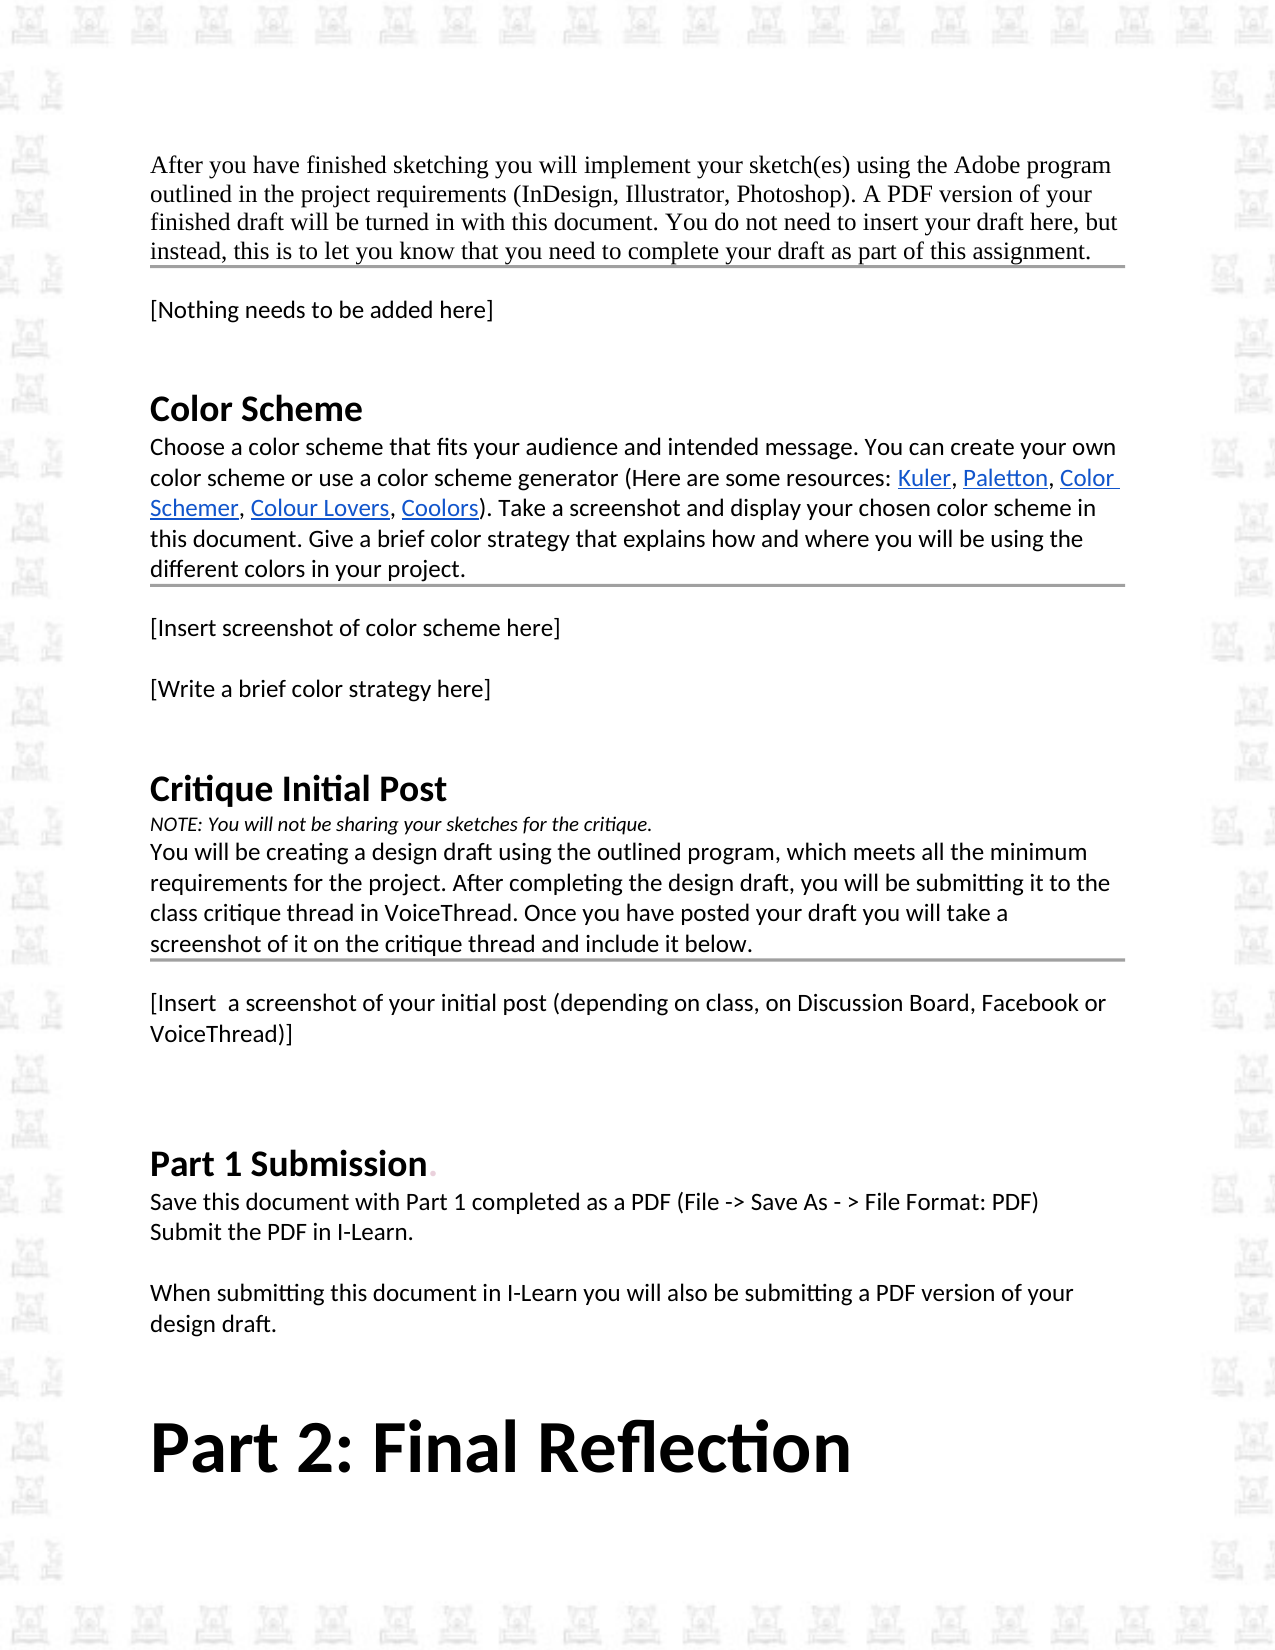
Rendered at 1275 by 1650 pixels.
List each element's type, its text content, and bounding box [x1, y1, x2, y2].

text NOTE: You will not be sharing your sketches for the critique. [150, 811, 1125, 836]
text [Insert screenshot of color scheme here] [150, 612, 1125, 643]
text [Write a brief color strategy here] [150, 673, 1125, 704]
text You will be creating a design draft using the outlined program, which meets all the minimum requirements for the project. After completing the design draft, you will be submitting it to the class critique thread in VoiceThread. Once you have posted your draft you will take a screenshot of it on the critique thread and include it below. [150, 836, 1125, 958]
text After you have finished sketching you will implement your sketch(es) using the Adobe program outlined in the project requirements (InDesign, Illustrator, Photoshop). A PDF version of your finished draft will be turned in with this document. You do not need to insert your draft here, but instead, this is to let you know that you need to complete your draft as part of this assignment. [150, 150, 1125, 265]
text Submit the PDF in I-Learn. [150, 1216, 1125, 1247]
text [Insert a screenshot of your initial post (depending on class, on Discussion Board, Facebook or VoiceThread)] [150, 987, 1125, 1048]
text Save this document with Part 1 completed as a PDF (File -> Save As - > File Format: PDF) [150, 1186, 1125, 1216]
text Color Scheme [150, 385, 1125, 431]
text Choose a color scheme that fits your audience and intended message. You can create your own color scheme or use a color scheme generator (Here are some resources: Kuler, Paletton, Color Schemer, Colour Lovers, Coolors). Take a screenshot and display your chosen color scheme in this document. Give a brief color strategy that explains how and where you will be using the different colors in your project. [150, 431, 1125, 583]
text When submitting this document in I-Learn you will also be submitting a PDF version of your design draft. [150, 1277, 1125, 1338]
text Critique Initial Post [150, 765, 1125, 811]
text Part 1 Submission. [150, 1140, 1125, 1186]
picture [0, 0, 1275, 1650]
text Part 2: Final Reflection [150, 1399, 1125, 1491]
text [Nothing needs to be added here] [150, 294, 1125, 324]
